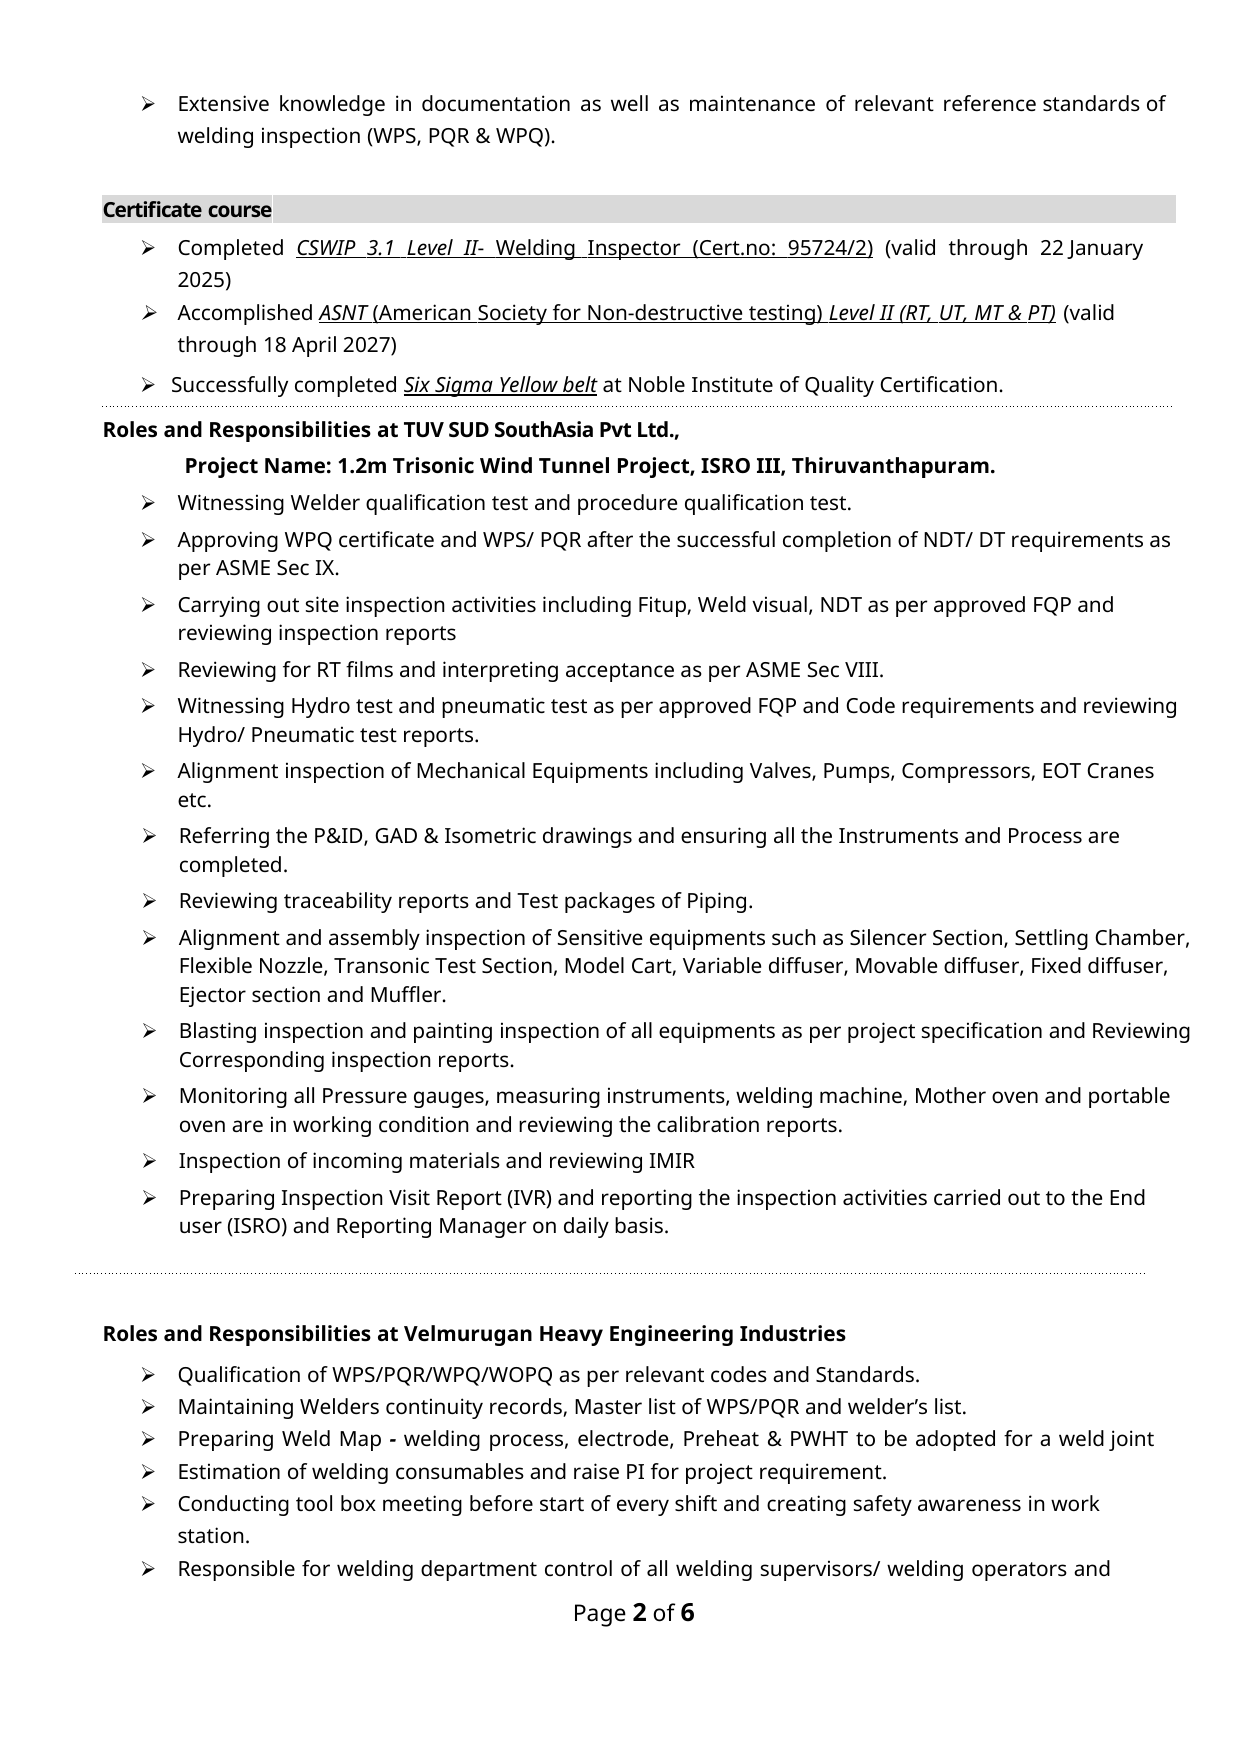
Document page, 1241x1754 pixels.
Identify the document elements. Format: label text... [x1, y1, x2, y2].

subtitle Witnessing Welder qualification test and procedure qualification test. [140, 488, 1192, 517]
subtitle Alignment inspection of Mechanical Equipments including Valves, Pumps, Compressors, EOT Cranes etc. [140, 756, 1192, 813]
list Maintaining Welders continuity records, Master list of WPS/PQR and welder’s list. [140, 1392, 1192, 1421]
subtitle Roles and Responsibilities at TUV SUD SouthAsia Pvt Ltd., [102, 407, 1192, 443]
list Accomplished ASNT (American Society for Non-destructive testing) Level II (RT, UT, MT & PT) (valid through 18 April 2027) [140, 298, 1172, 358]
subtitle Roles and Responsibilities at Velmurugan Heavy Engineering Industries [102, 1319, 1192, 1347]
subtitle Project Name: 1.2m Trisonic Wind Tunnel Project, ISRO III, Thiruvanthapuram. [184, 452, 1192, 480]
list Extensive knowledge in documentation as well as maintenance of relevant reference standards of welding inspection (WPS, PQR & WPQ). [140, 89, 1172, 150]
list Estimation of welding consumables and raise PI for project requirement. [140, 1457, 1192, 1486]
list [140, 1554, 1172, 1582]
subtitle Inspection of incoming materials and reviewing IMIR [141, 1146, 1192, 1175]
subtitle Blasting inspection and painting inspection of all equipments as per project specification and Reviewing Corresponding inspection reports. [141, 1016, 1192, 1073]
list Preparing Weld Map - welding process, electrode, Preheat & PWHT to be adopted for a weld joint [140, 1424, 1173, 1453]
subtitle Reviewing for RT films and interpreting acceptance as per ASME Sec VIII. [140, 655, 1192, 683]
list Completed CSWIP 3.1 Level II- Welding Inspector (Cert.no: 95724/2) (valid through 22 January 2025) [140, 233, 1172, 294]
subtitle Monitoring all Pressure gauges, measuring instruments, welding machine, Mother oven and portable oven are in working condition and reviewing the calibration reports. [141, 1081, 1192, 1138]
subtitle Referring the P&ID, GAD & Isometric drawings and ensuring all the Instruments and Process are completed. [141, 821, 1192, 878]
subtitle Reviewing traceability reports and Test packages of Piping. [141, 886, 1192, 915]
subtitle Approving WPQ certificate and WPS/ PQR after the successful completion of NDT/ DT requirements as per ASME Sec IX. [140, 525, 1192, 582]
subtitle Certificate course [102, 192, 1192, 223]
list Successfully completed Six Sigma Yellow belt at Noble Institute of Quality Certification. [140, 370, 1192, 398]
subtitle Witnessing Hydro test and pneumatic test as per approved FQP and Code requirements and reviewing Hydro/ Pneumatic test reports. [140, 691, 1192, 748]
list Conducting tool box meeting before start of every shift and creating safety awareness in work station. [140, 1489, 1173, 1550]
subtitle Carrying out site inspection activities including Fitup, Weld visual, NDT as per approved FQP and reviewing inspection reports [140, 590, 1192, 647]
subtitle Preparing Inspection Visit Report (IVR) and reporting the inspection activities carried out to the End user (ISRO) and Reporting Manager on daily basis. [141, 1183, 1192, 1240]
subtitle Alignment and assembly inspection of Sensitive equipments such as Silencer Section, Settling Chamber, Flexible Nozzle, Transonic Test Section, Model Cart, Variable diffuser, Movable diffuser, Fixed diffuser, Ejector section and Muffler. [141, 923, 1192, 1008]
list Qualification of WPS/PQR/WPQ/WOPQ as per relevant codes and Standards. [140, 1360, 1192, 1388]
